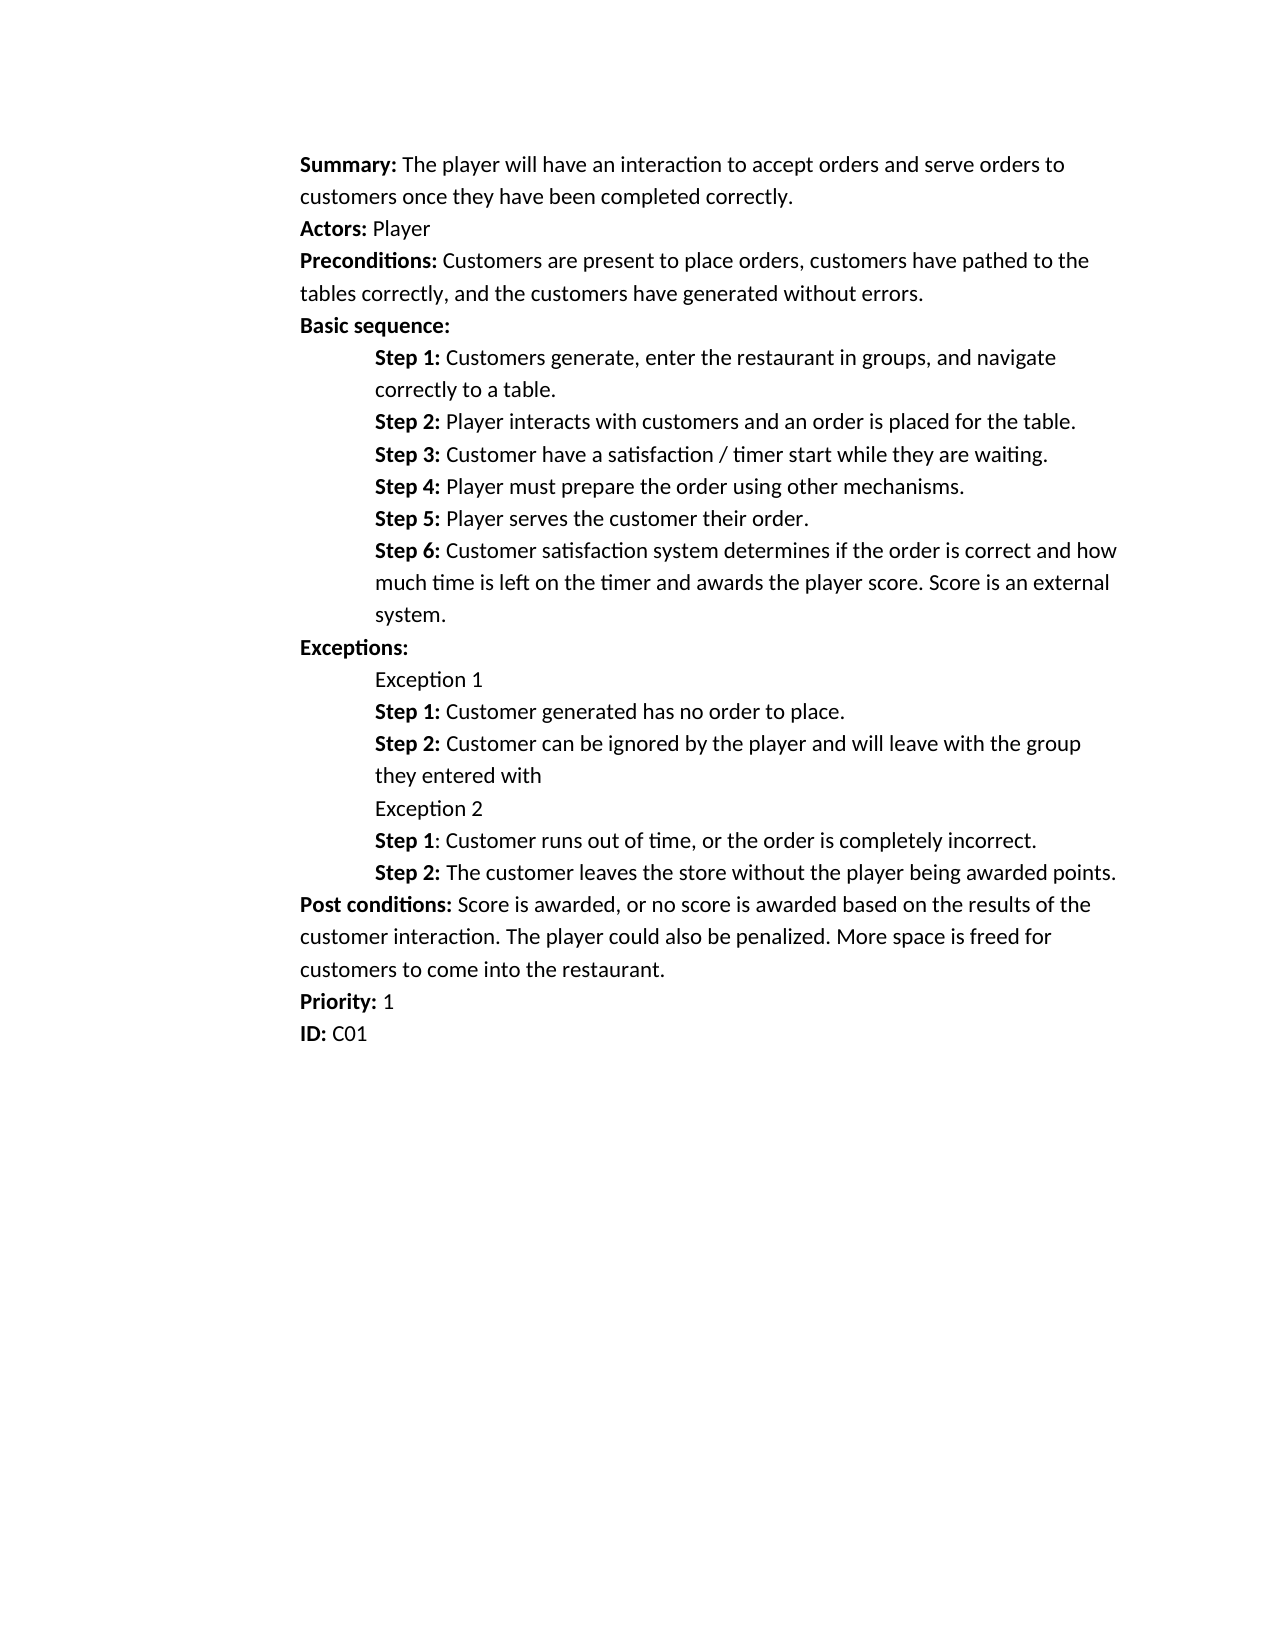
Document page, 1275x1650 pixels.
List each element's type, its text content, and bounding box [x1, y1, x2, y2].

text ID: C01 [300, 1019, 1125, 1047]
text Step 3: Customer have a satisfaction / timer start while they are waiting. [375, 440, 1125, 468]
text Actors: Player [300, 214, 1125, 242]
text Step 4: Player must prepare the order using other mechanisms. [375, 472, 1125, 500]
text Step 6: Customer satisfaction system determines if the order is correct and how much time is left on the timer and awards the player score. Score is an external system. [375, 536, 1125, 629]
text Exceptions: [300, 633, 1125, 661]
text Step 2: Player interacts with customers and an order is placed for the table. [375, 407, 1125, 436]
text Step 5: Player serves the customer their order. [375, 504, 1125, 532]
text Summary: The player will have an interaction to accept orders and serve orders to customers once they have been completed correctly. [300, 150, 1125, 210]
text Preconditions: Customers are present to place orders, customers have pathed to the tables correctly, and the customers have generated without errors. [300, 247, 1125, 307]
text Exception 1 [300, 665, 1125, 693]
text Priority: 1 [300, 987, 1125, 1015]
text Step 1: Customers generate, enter the restaurant in groups, and navigate correctly to a table. [375, 343, 1125, 403]
text Step 1: Customer generated has no order to place. [375, 697, 1125, 725]
text Basic sequence: [300, 311, 1125, 339]
text Step 2: Customer can be ignored by the player and will leave with the group they entered with [375, 729, 1125, 789]
text Exception 2 [375, 794, 1125, 822]
text Step 1: Customer runs out of time, or the order is completely incorrect. [375, 826, 1125, 854]
text Step 2: The customer leaves the store without the player being awarded points. [375, 858, 1125, 886]
text Post conditions: Score is awarded, or no score is awarded based on the results of the customer interaction. The player could also be penalized. More space is freed for customers to come into the restaurant. [300, 890, 1125, 983]
